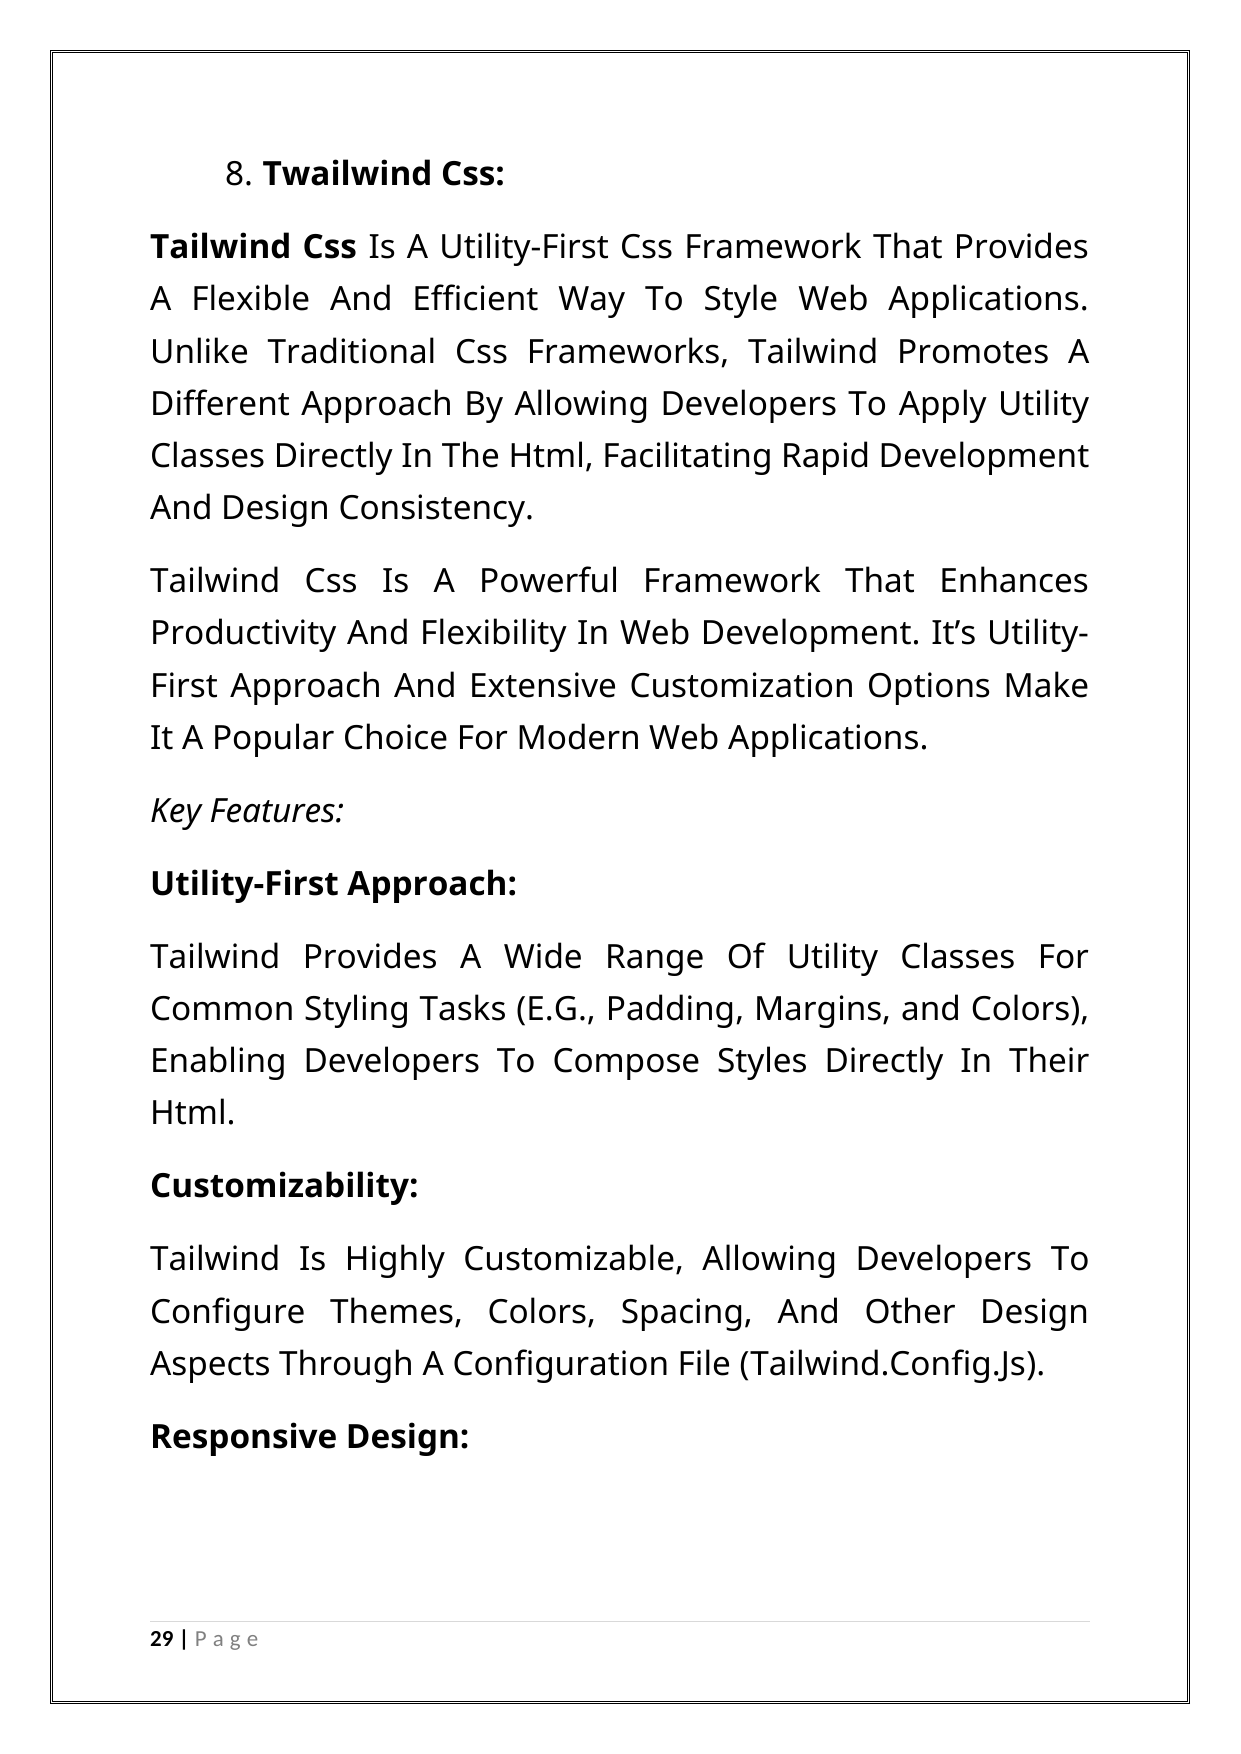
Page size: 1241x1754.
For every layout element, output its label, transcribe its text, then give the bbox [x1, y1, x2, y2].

subtitle Tailwind Css Is A Utility-First Css Framework That Provides A Flexible And Efficient Way To Style Web Applications. Unlike Traditional Css Frameworks, Tailwind Promotes A Different Approach By Allowing Developers To Apply Utility Classes Directly In The Html, Facilitating Rapid Development And Design Consistency. [150, 223, 1090, 529]
subtitle Tailwind Is Highly Customizable, Allowing Developers To Configure Themes, Colors, Spacing, And Other Design Aspects Through A Configuration File (Tailwind.Config.Js). [150, 1235, 1090, 1385]
subtitle Key Features: [150, 787, 1090, 832]
subtitle Utility-First Approach: [150, 859, 1090, 905]
subtitle Customizability: [150, 1162, 1090, 1208]
subtitle Tailwind Provides A Wide Range Of Utility Classes For Common Styling Tasks (E.G., Padding, Margins, and Colors), Enabling Developers To Compose Styles Directly In Their Html. [150, 933, 1090, 1134]
subtitle Responsive Design: [150, 1413, 1090, 1458]
subtitle Twailwind Css: [225, 150, 1090, 195]
subtitle Tailwind Css Is A Powerful Framework That Enhances Productivity And Flexibility In Web Development. It’s Utility-First Approach And Extensive Customization Options Make It A Popular Choice For Modern Web Applications. [150, 557, 1090, 759]
